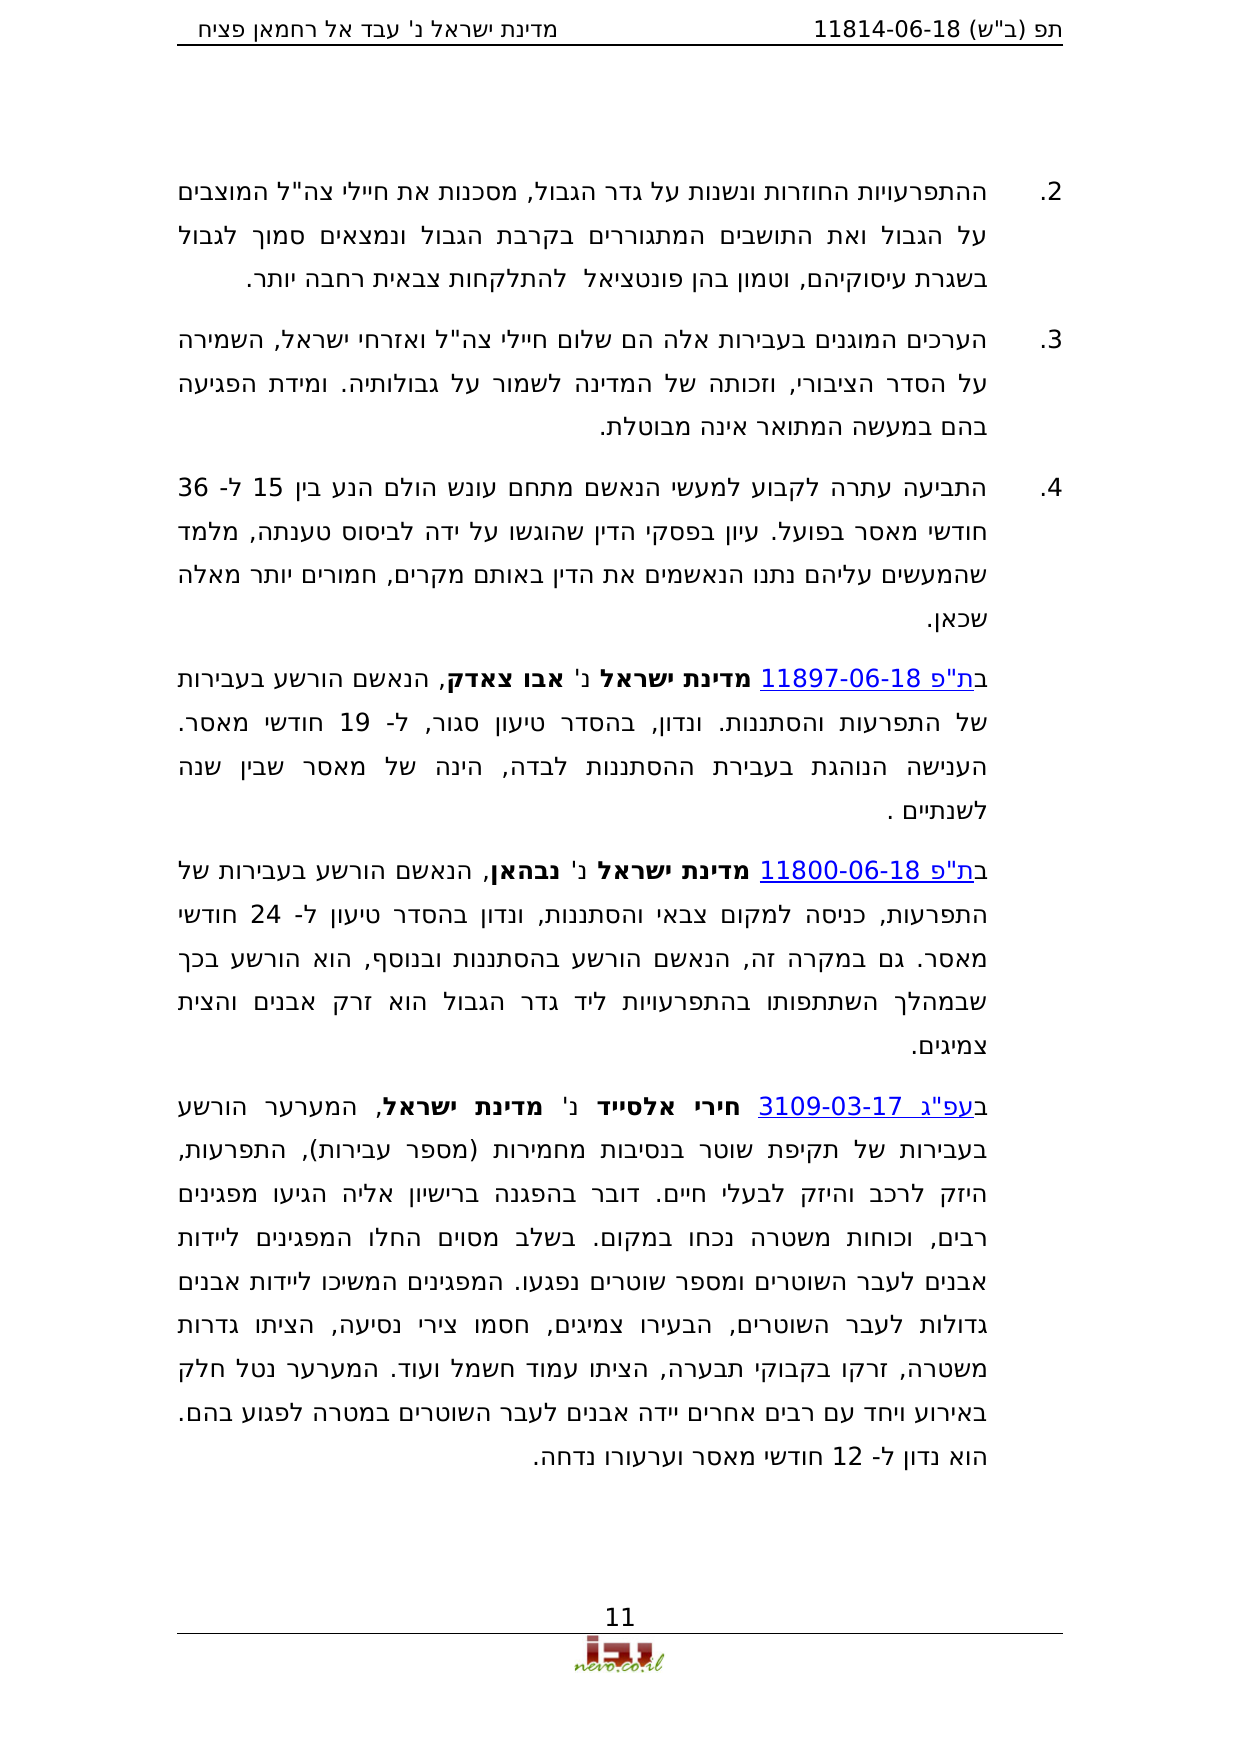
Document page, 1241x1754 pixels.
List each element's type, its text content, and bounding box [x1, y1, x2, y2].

text בת"פ 11800-06-18 מדינת ישראל נ' נבהאן, הנאשם הורשע בעבירות של התפרעות, כניסה למקום צבאי והסתננות, ונדון בהסדר טיעון ל- 24 חודשי מאסר. גם במקרה זה, הנאשם הורשע בהסתננות ובנוסף, הוא הורשע בכך שבמהלך השתתפותו בהתפרעויות ליד גדר הגבול הוא זרק אבנים והצית צמיגים. [177, 856, 1063, 1061]
text 3. הערכים המוגנים בעבירות אלה הם שלום חיילי צה"ל ואזרחי ישראל, השמירה על הסדר הציבורי, וזכותה של המדינה לשמור על גבולותיה. ומידת הפגיעה בהם במעשה המתואר אינה מבוטלת. [177, 325, 1063, 442]
text בעפ"ג 3109-03-17 חירי אלסייד נ' מדינת ישראל, המערער הורשע בעבירות של תקיפת שוטר בנסיבות מחמירות (מספר עבירות), התפרעות, היזק לרכב והיזק לבעלי חיים. דובר בהפגנה ברישיון אליה הגיעו מפגינים רבים, וכוחות משטרה נכחו במקום. בשלב מסוים החלו המפגינים ליידות אבנים לעבר השוטרים ומספר שוטרים נפגעו. המפגינים המשיכו ליידות אבנים גדולות לעבר השוטרים, הבעירו צמיגים, חסמו צירי נסיעה, הציתו גדרות משטרה, זרקו בקבוקי תבערה, הציתו עמוד חשמל ועוד. המערער נטל חלק באירוע ויחד עם רבים אחרים יידה אבנים לעבר השוטרים במטרה לפגוע בהם. הוא נדון ל- 12 חודשי מאסר וערעורו נדחה. [177, 1092, 1063, 1471]
text 2. ההתפרעויות החוזרות ונשנות על גדר הגבול, מסכנות את חיילי צה"ל המוצבים על הגבול ואת התושבים המתגוררים בקרבת הגבול ונמצאים סמוך לגבול בשגרת עיסוקיהם, וטמון בהן פונטציאל להתלקחות צבאית רחבה יותר. [177, 177, 1063, 294]
text בת"פ 11897-06-18 מדינת ישראל נ' אבו צאדק, הנאשם הורשע בעבירות של התפרעות והסתננות. ונדון, בהסדר טיעון סגור, ל- 19 חודשי מאסר. הענישה הנוהגת בעבירת ההסתננות לבדה, הינה של מאסר שבין שנה לשנתיים . [177, 665, 1063, 825]
text 4. התביעה עתרה לקבוע למעשי הנאשם מתחם עונש הולם הנע בין 15 ל- 36 חודשי מאסר בפועל. עיון בפסקי הדין שהוגשו על ידה לביסוס טענתה, מלמד שהמעשים עליהם נתנו הנאשמים את הדין באותם מקרים, חמורים יותר מאלה שכאן. [177, 473, 1063, 633]
picture [574, 1635, 666, 1673]
